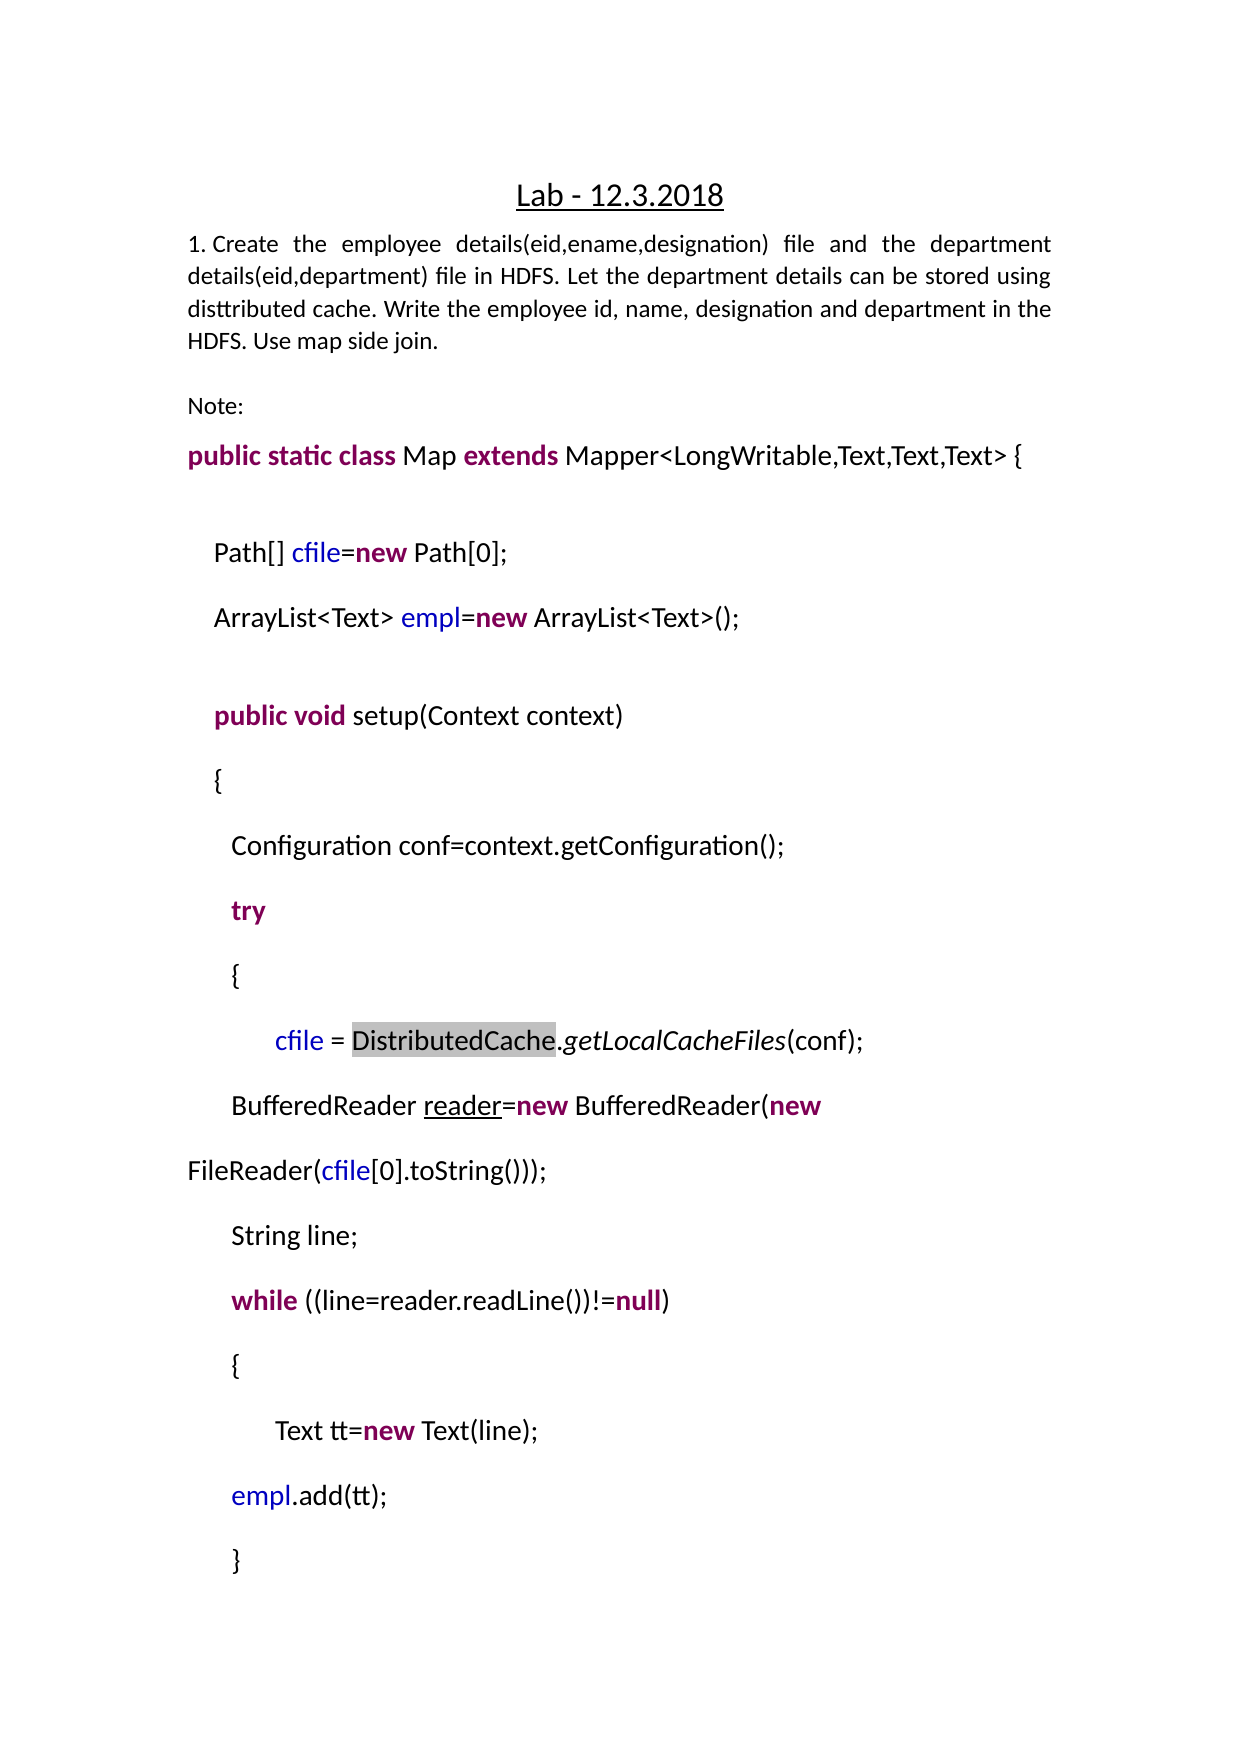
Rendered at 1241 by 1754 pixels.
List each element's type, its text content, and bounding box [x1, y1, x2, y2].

text try [187, 877, 1053, 942]
list Note: [187, 389, 1053, 422]
text } [187, 1527, 1053, 1592]
text { [187, 1332, 1053, 1397]
text while ((line=reader.readLine())!=null) [187, 1267, 1053, 1332]
text BufferedReader reader=new BufferedReader(new FileReader(cfile[0].toString())); [187, 1072, 1053, 1202]
text Path[] cfile=new Path[0]; [187, 519, 1053, 584]
text public static class Map extends Mapper<LongWritable,Text,Text,Text> { [187, 422, 1053, 487]
text Text tt=new Text(line); [187, 1397, 1053, 1462]
text cfile = DistributedCache.getLocalCacheFiles(conf); [187, 1007, 1053, 1072]
text { [187, 942, 1053, 1007]
list Create the employee details(eid,ename,designation) file and the department details(eid,department) file in HDFS. Let the department details can be stored using disttributed cache. Write the employee id, name, designation and department in the HDFS. Use map side join. [187, 227, 1053, 357]
text empl.add(tt); [187, 1462, 1053, 1527]
text String line; [187, 1202, 1053, 1267]
text ArrayList<Text> empl=new ArrayList<Text>(); [187, 584, 1053, 649]
text Configuration conf=context.getConfiguration(); [187, 812, 1053, 877]
text public void setup(Context context) [187, 682, 1053, 747]
text Lab - 12.3.2018 [187, 162, 1053, 227]
text { [187, 747, 1053, 812]
